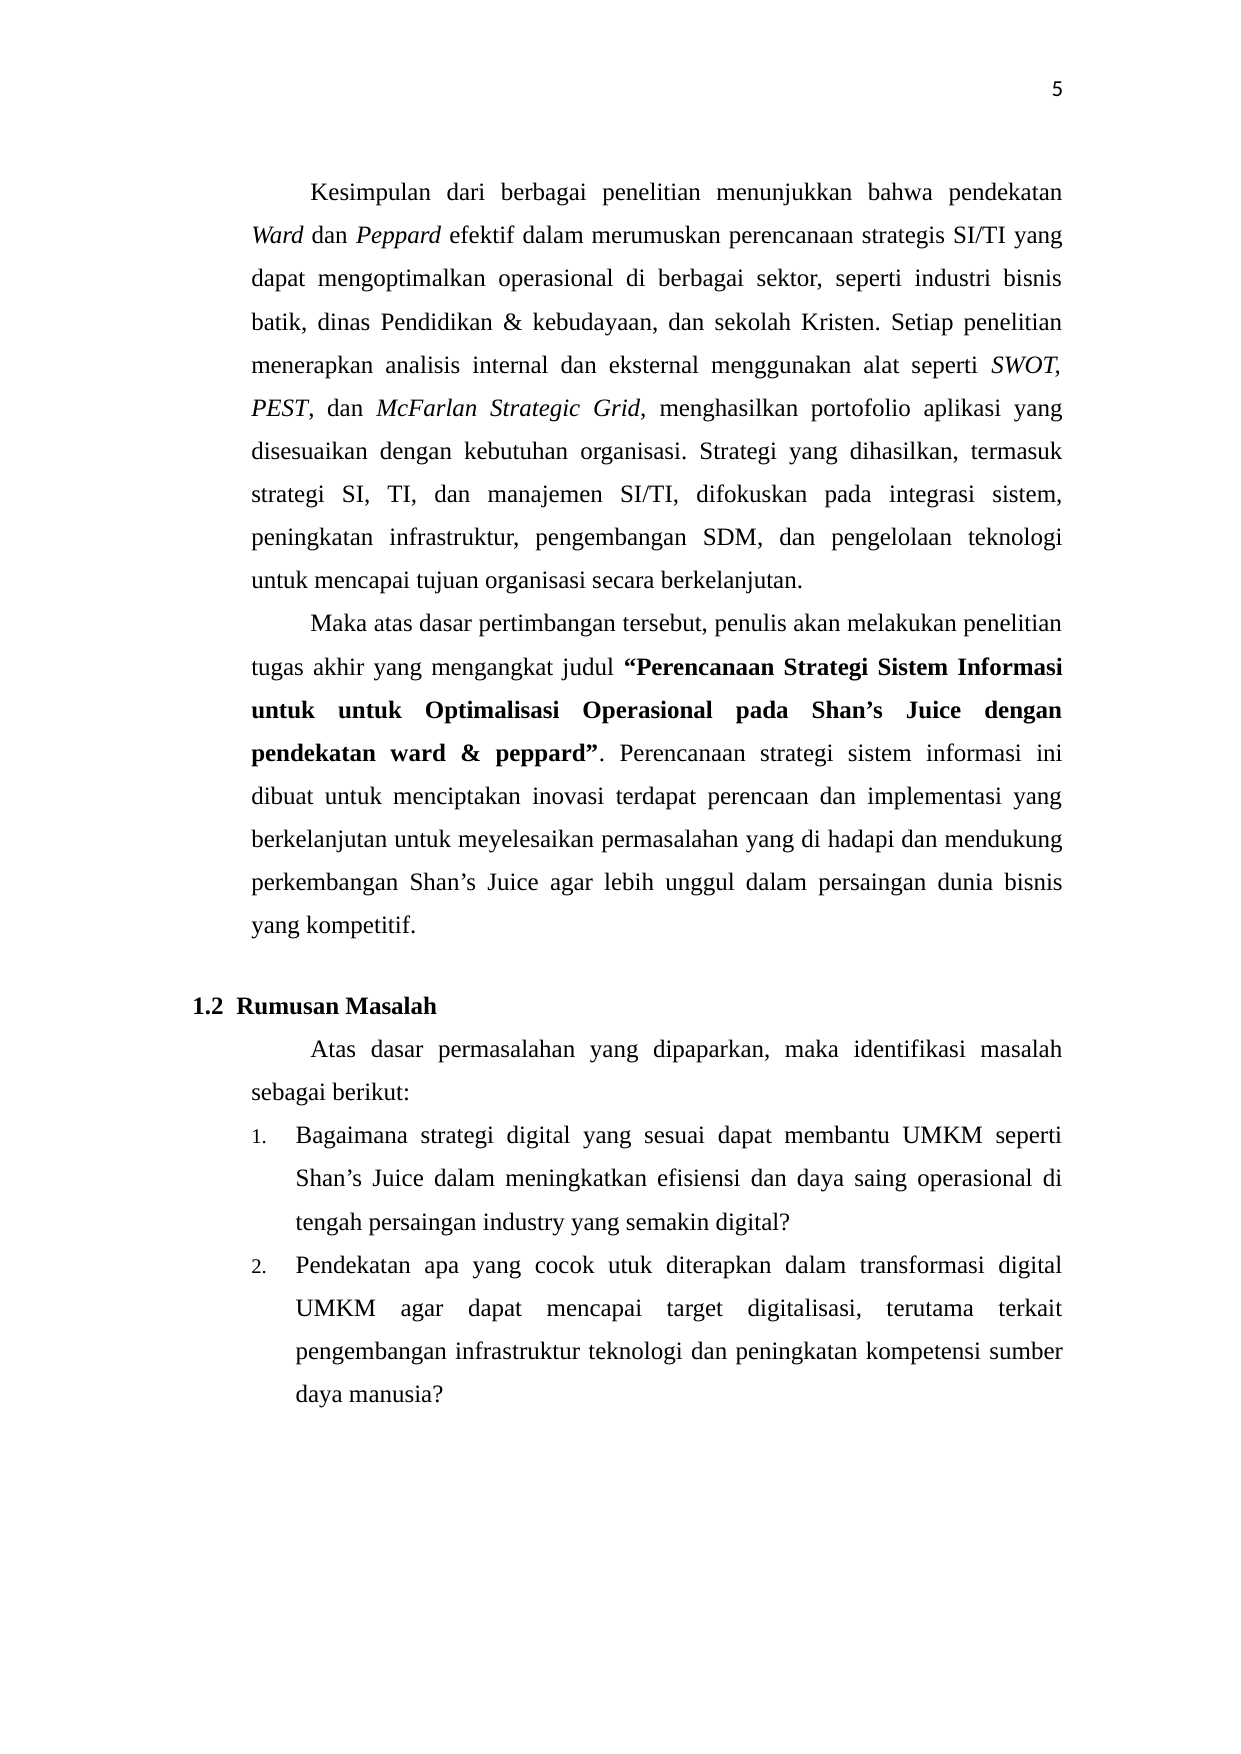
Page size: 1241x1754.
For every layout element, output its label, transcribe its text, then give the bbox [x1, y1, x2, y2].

subtitle Rumusan Masalah [192, 991, 1063, 1020]
list Bagaimana strategi digital yang sesuai dapat membantu UMKM seperti Shan’s Juice dalam meningkatkan efisiensi dan daya saing operasional di tengah persaingan industry yang semakin digital? [251, 1120, 1063, 1235]
text Kesimpulan dari berbagai penelitian menunjukkan bahwa pendekatan Ward dan Peppard efektif dalam merumuskan perencanaan strategis SI/TI yang dapat mengoptimalkan operasional di berbagai sektor, seperti industri bisnis batik, dinas Pendidikan & kebudayaan, dan sekolah Kristen. Setiap penelitian menerapkan analisis internal dan eksternal menggunakan alat seperti SWOT, PEST, dan McFarlan Strategic Grid, menghasilkan portofolio aplikasi yang disesuaikan dengan kebutuhan organisasi. Strategi yang dihasilkan, termasuk strategi SI, TI, dan manajemen SI/TI, difokuskan pada integrasi sistem, peningkatan infrastruktur, pengembangan SDM, dan pengelolaan teknologi untuk mencapai tujuan organisasi secara berkelanjutan. [251, 177, 1063, 594]
text Maka atas dasar pertimbangan tersebut, penulis akan melakukan penelitian tugas akhir yang mengangkat judul “Perencanaan Strategi Sistem Informasi untuk untuk Optimalisasi Operasional pada Shan’s Juice dengan pendekatan ward & peppard”. Perencanaan strategi sistem informasi ini dibuat untuk menciptakan inovasi terdapat perencaan dan implementasi yang berkelanjutan untuk meyelesaikan permasalahan yang di hadapi dan mendukung perkembangan Shan’s Juice agar lebih unggul dalam persaingan dunia bisnis yang kompetitif. [251, 608, 1063, 939]
text Atas dasar permasalahan yang dipaparkan, maka identifikasi masalah sebagai berikut: [251, 1034, 1063, 1106]
list Pendekatan apa yang cocok utuk diterapkan dalam transformasi digital UMKM agar dapat mencapai target digitalisasi, terutama terkait pengembangan infrastruktur teknologi dan peningkatan kompetensi sumber daya manusia? [251, 1250, 1063, 1408]
